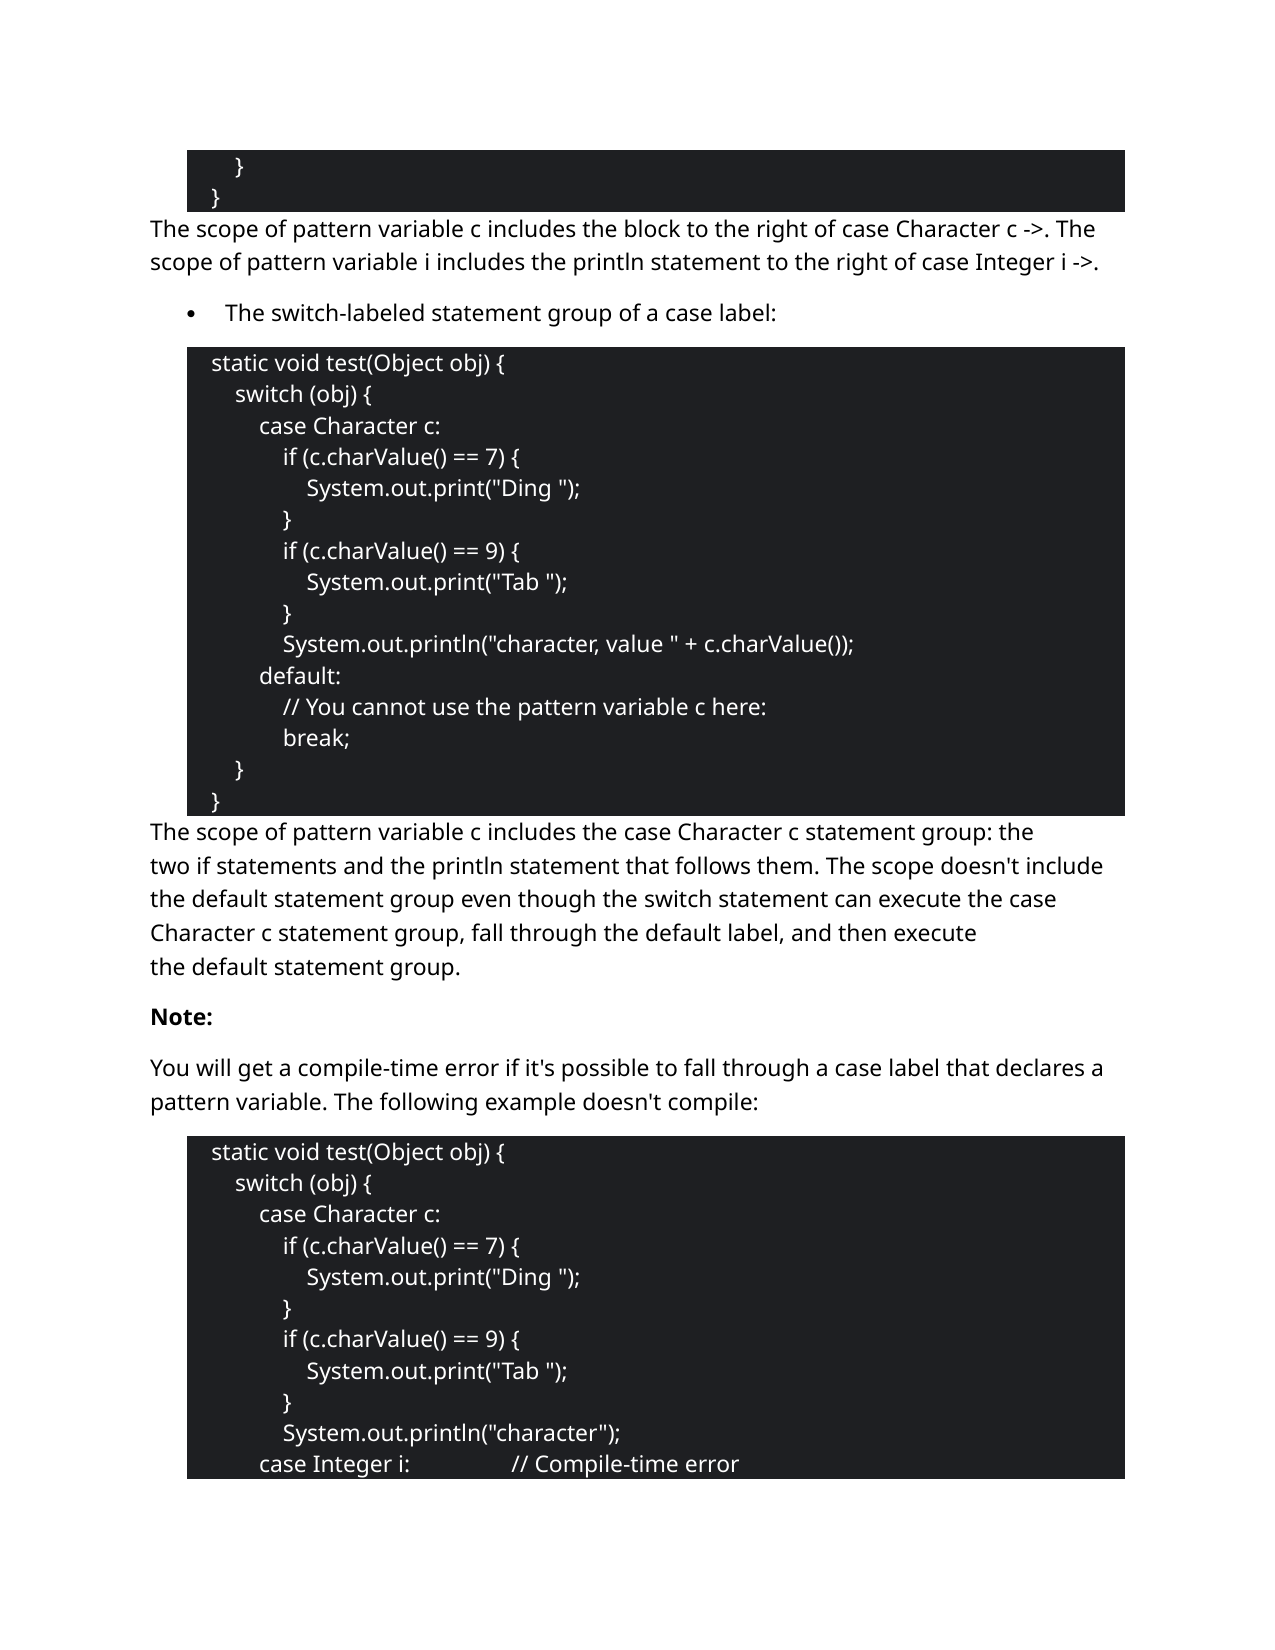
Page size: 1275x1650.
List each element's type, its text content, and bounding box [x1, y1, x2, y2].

text case Integer i: // Compile-time error [187, 1448, 1125, 1479]
text break; [187, 722, 1125, 753]
text if (c.charValue() == 7) { [187, 1229, 1125, 1261]
text Note: [150, 1001, 1125, 1032]
text case Character c: [187, 409, 1125, 441]
text // You cannot use the pattern variable c here: [187, 691, 1125, 722]
text default: [187, 659, 1125, 691]
text if (c.charValue() == 9) { [187, 1323, 1125, 1354]
text static void test(Object obj) { [187, 347, 1125, 378]
text The scope of pattern variable c includes the block to the right of case Character c ->. The scope of pattern variable i includes the println statement to the right of case Integer i ->. [150, 212, 1125, 277]
text System.out.print("Tab "); [187, 566, 1125, 597]
text static void test(Object obj) { [187, 1136, 1125, 1167]
text System.out.println("character, value " + c.charValue()); [187, 628, 1125, 659]
text } [187, 1292, 1125, 1323]
text case Character c: [187, 1198, 1125, 1229]
text } [187, 1386, 1125, 1417]
text } [187, 150, 1125, 181]
text } [187, 753, 1125, 784]
list The switch-labeled statement group of a case label: [187, 297, 1125, 328]
text System.out.print("Ding "); [187, 1261, 1125, 1292]
text System.out.println("character"); [187, 1417, 1125, 1448]
text switch (obj) { [187, 1167, 1125, 1198]
text System.out.print("Tab "); [187, 1354, 1125, 1386]
text You will get a compile-time error if it's possible to fall through a case label that declares a pattern variable. The following example doesn't compile: [150, 1052, 1125, 1117]
text } [187, 503, 1125, 534]
text } [187, 597, 1125, 628]
text } [187, 181, 1125, 212]
text if (c.charValue() == 7) { [187, 441, 1125, 472]
text System.out.print("Ding "); [187, 472, 1125, 503]
text if (c.charValue() == 9) { [187, 534, 1125, 566]
text } [187, 784, 1125, 816]
text switch (obj) { [187, 378, 1125, 409]
text The scope of pattern variable c includes the case Character c statement group: the two if statements and the println statement that follows them. The scope doesn't include the default statement group even though the switch statement can execute the case Character c statement group, fall through the default label, and then execute the default statement group. [150, 816, 1125, 982]
